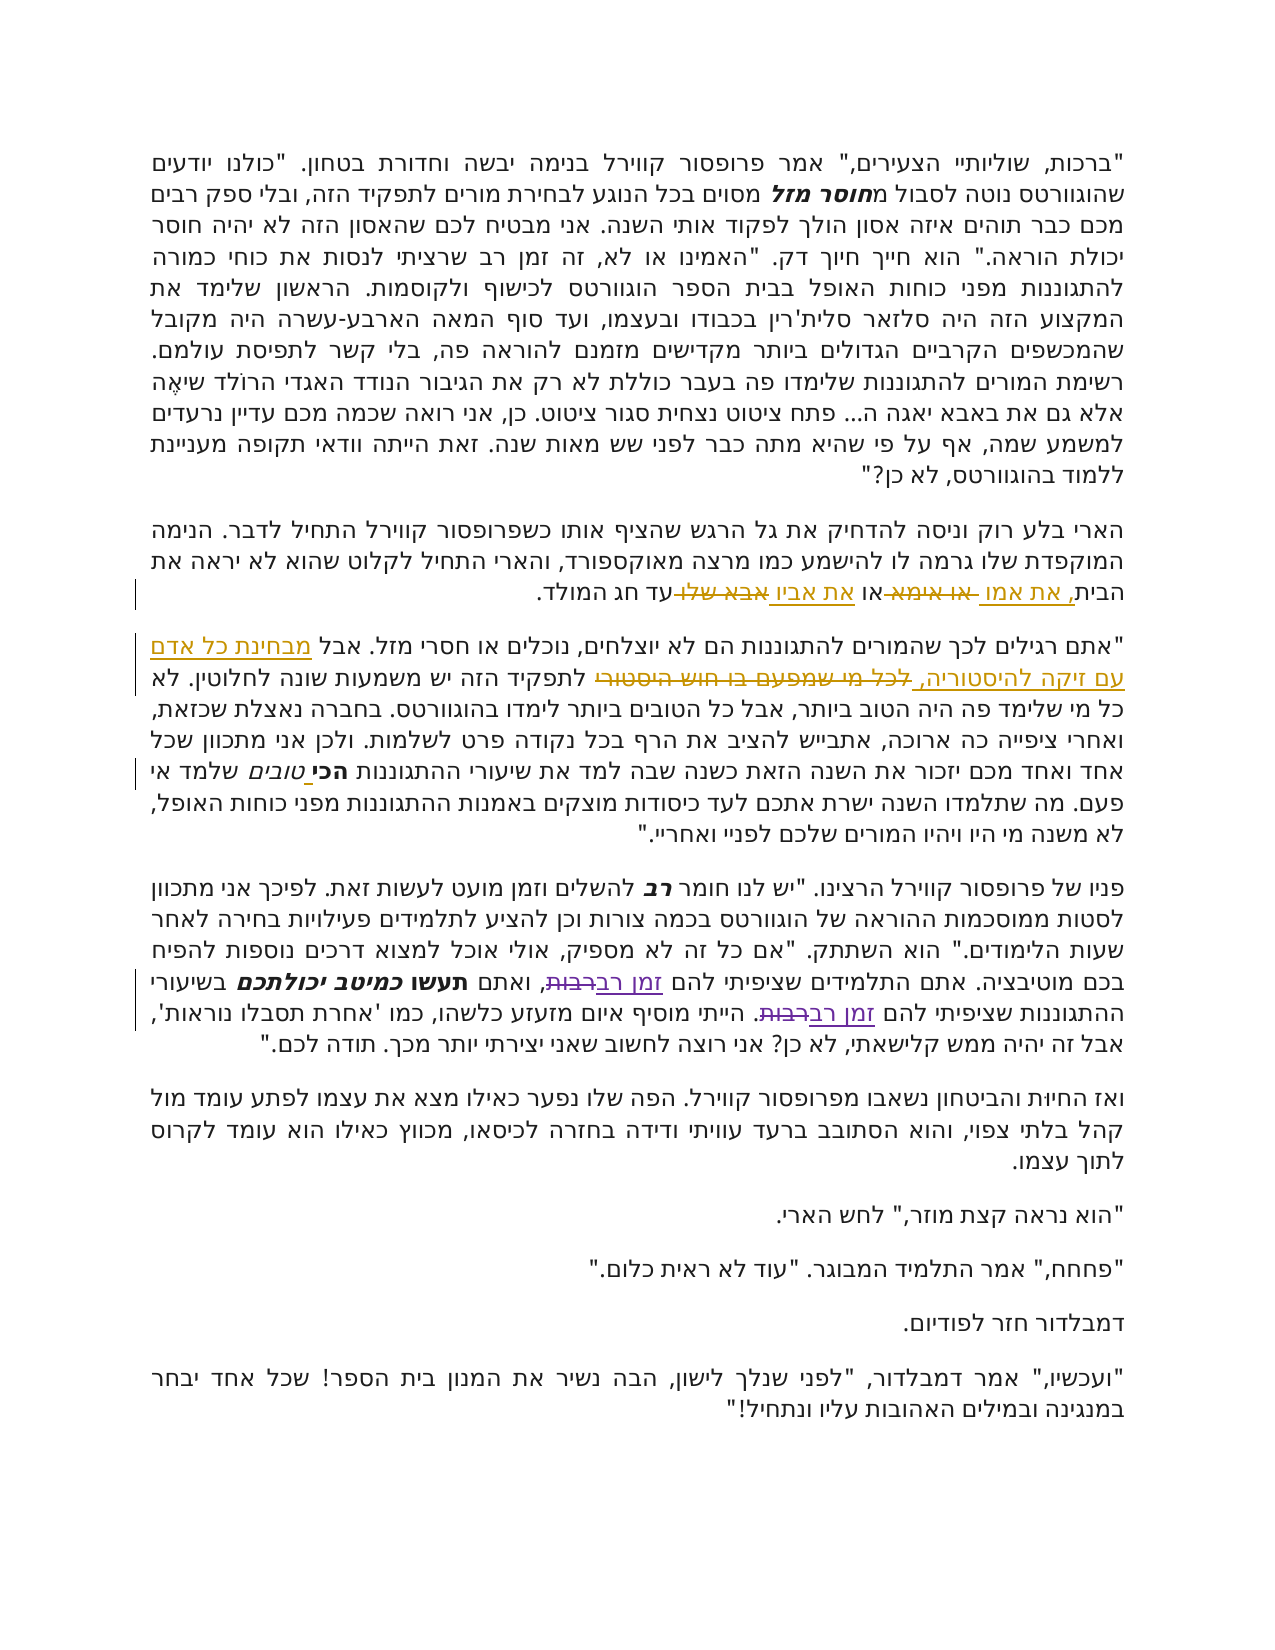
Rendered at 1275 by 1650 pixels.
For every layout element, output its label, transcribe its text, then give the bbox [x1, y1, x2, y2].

text פניו של פרופסור קווירל הרצינו. "יש לנו חומר רב להשלים וזמן מועט לעשות זאת. לפיכך אני מתכוון לסטות ממוסכמות ההוראה של הוגוורטס בכמה צורות וכן להציע לתלמידים פעילויות בחירה לאחר שעות הלימודים." הוא השתתק. "אם כל זה לא מספיק, אולי אוכל למצוא דרכים נוספות להפיח בכם מוטיבציה. אתם התלמידים שציפיתי להם , ואתם תעשו כמיטב יכולתכם בשיעורי ההתגוננות שציפיתי להם . הייתי מוסיף איום מזעזע כלשהו, כמו 'אחרת תסבלו נוראות', אבל זה יהיה ממש קלישאתי, לא כן? אני רוצה לחשוב שאני יצירתי יותר מכך. תודה לכם." [150, 875, 1125, 1062]
text "הוא נראה קצת מוזר," לחש הארי. [150, 1202, 1125, 1233]
text דמבלדור חזר לפודיום. [150, 1310, 1125, 1342]
text הארי בלע רוק וניסה להדחיק את גל הרגש שהציף אותו כשפרופסור קווירל התחיל לדבר. הנימה המוקפדת שלו גרמה לו להישמע כמו מרצה מאוקספורד, והארי התחיל לקלוט שהוא לא יראה את הביתאו עד חג המולד. [150, 517, 1125, 610]
text "אתם רגילים לכך שהמורים להתגוננות הם לא יוצלחים, נוכלים או חסרי מזל. אבל לתפקיד הזה יש משמעות שונה לחלוטין. לא כל מי שלימד פה היה הטוב ביותר, אבל כל הטובים ביותר לימדו בהוגוורטס. בחברה נאצלת שכזאת, ואחרי ציפייה כה ארוכה, אתבייש להציב את הרף בכל נקודה פרט לשלמות. ולכן אני מתכוון שכל אחד ואחד מכם יזכור את השנה הזאת כשנה שבה למד את שיעורי ההתגוננות הכיטובים שלמד אי פעם. מה שתלמדו השנה ישרת אתכם לעד כיסודות מוצקים באמנות ההתגוננות מפני כוחות האופל, לא משנה מי היו ויהיו המורים שלכם לפניי ואחריי." [150, 633, 1125, 852]
text "ועכשיו," אמר דמבלדור, "לפני שנלך לישון, הבה נשיר את המנון בית הספר! שכל אחד יבחר במנגינה ובמילים האהובות עליו ונתחיל!" [150, 1364, 1125, 1427]
text "פחחח," אמר התלמיד המבוגר. "עוד לא ראית כלום." [150, 1256, 1125, 1287]
text ואז החיוּת והביטחון נשאבו מפרופסור קווירל. הפה שלו נפער כאילו מצא את עצמו לפתע עומד מול קהל בלתי צפוי, והוא הסתובב ברעד עוויתי ודידה בחזרה לכיסאו, מכווץ כאילו הוא עומד לקרוס לתוך עצמו. [150, 1085, 1125, 1179]
